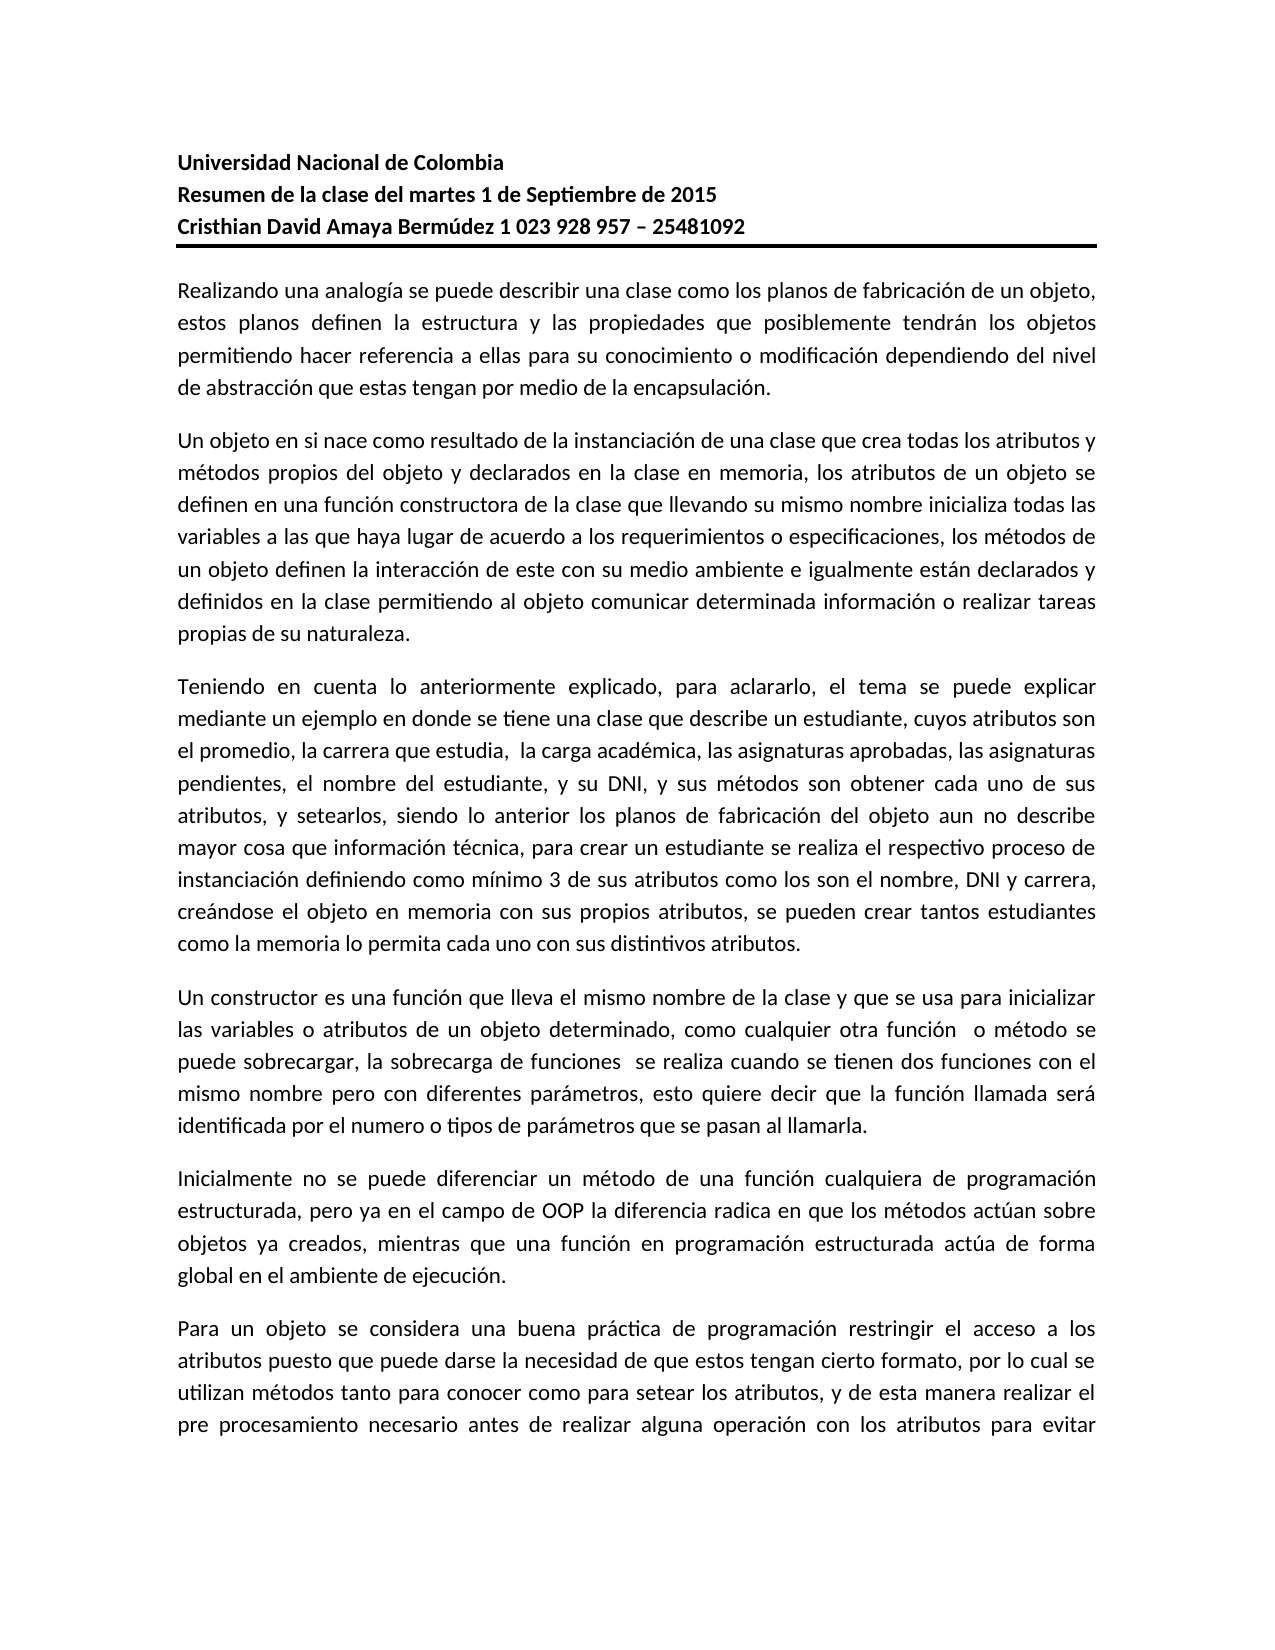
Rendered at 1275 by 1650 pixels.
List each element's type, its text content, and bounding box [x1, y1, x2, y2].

text Realizando una analogía se puede describir una clase como los planos de fabricación de un objeto, estos planos definen la estructura y las propiedades que posiblemente tendrán los objetos permitiendo hacer referencia a ellas para su conocimiento o modificación dependiendo del nivel de abstracción que estas tengan por medio de la encapsulación. [177, 276, 1098, 401]
text Cristhian David Amaya Bermúdez 1 023 928 957 – 25481092 [177, 212, 1098, 240]
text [177, 1314, 1098, 1438]
text Un constructor es una función que lleva el mismo nombre de la clase y que se usa para inicializar las variables o atributos de un objeto determinado, como cualquier otra función o método se puede sobrecargar, la sobrecarga de funciones se realiza cuando se tienen dos funciones con el mismo nombre pero con diferentes parámetros, esto quiere decir que la función llamada será identificada por el numero o tipos de parámetros que se pasan al llamarla. [177, 983, 1098, 1139]
text Inicialmente no se puede diferenciar un método de una función cualquiera de programación estructurada, pero ya en el campo de OOP la diferencia radica en que los métodos actúan sobre objetos ya creados, mientras que una función en programación estructurada actúa de forma global en el ambiente de ejecución. [177, 1164, 1098, 1289]
text Teniendo en cuenta lo anteriormente explicado, para aclararlo, el tema se puede explicar mediante un ejemplo en donde se tiene una clase que describe un estudiante, cuyos atributos son el promedio, la carrera que estudia, la carga académica, las asignaturas aprobadas, las asignaturas pendientes, el nombre del estudiante, y su DNI, y sus métodos son obtener cada uno de sus atributos, y setearlos, siendo lo anterior los planos de fabricación del objeto aun no describe mayor cosa que información técnica, para crear un estudiante se realiza el respectivo proceso de instanciación definiendo como mínimo 3 de sus atributos como los son el nombre, DNI y carrera, creándose el objeto en memoria con sus propios atributos, se pueden crear tantos estudiantes como la memoria lo permita cada uno con sus distintivos atributos. [177, 672, 1098, 958]
text Universidad Nacional de Colombia [177, 148, 1098, 176]
text Un objeto en si nace como resultado de la instanciación de una clase que crea todas los atributos y métodos propios del objeto y declarados en la clase en memoria, los atributos de un objeto se definen en una función constructora de la clase que llevando su mismo nombre inicializa todas las variables a las que haya lugar de acuerdo a los requerimientos o especificaciones, los métodos de un objeto definen la interacción de este con su medio ambiente e igualmente están declarados y definidos en la clase permitiendo al objeto comunicar determinada información o realizar tareas propias de su naturaleza. [177, 426, 1098, 647]
text Resumen de la clase del martes 1 de Septiembre de 2015 [177, 180, 1098, 208]
